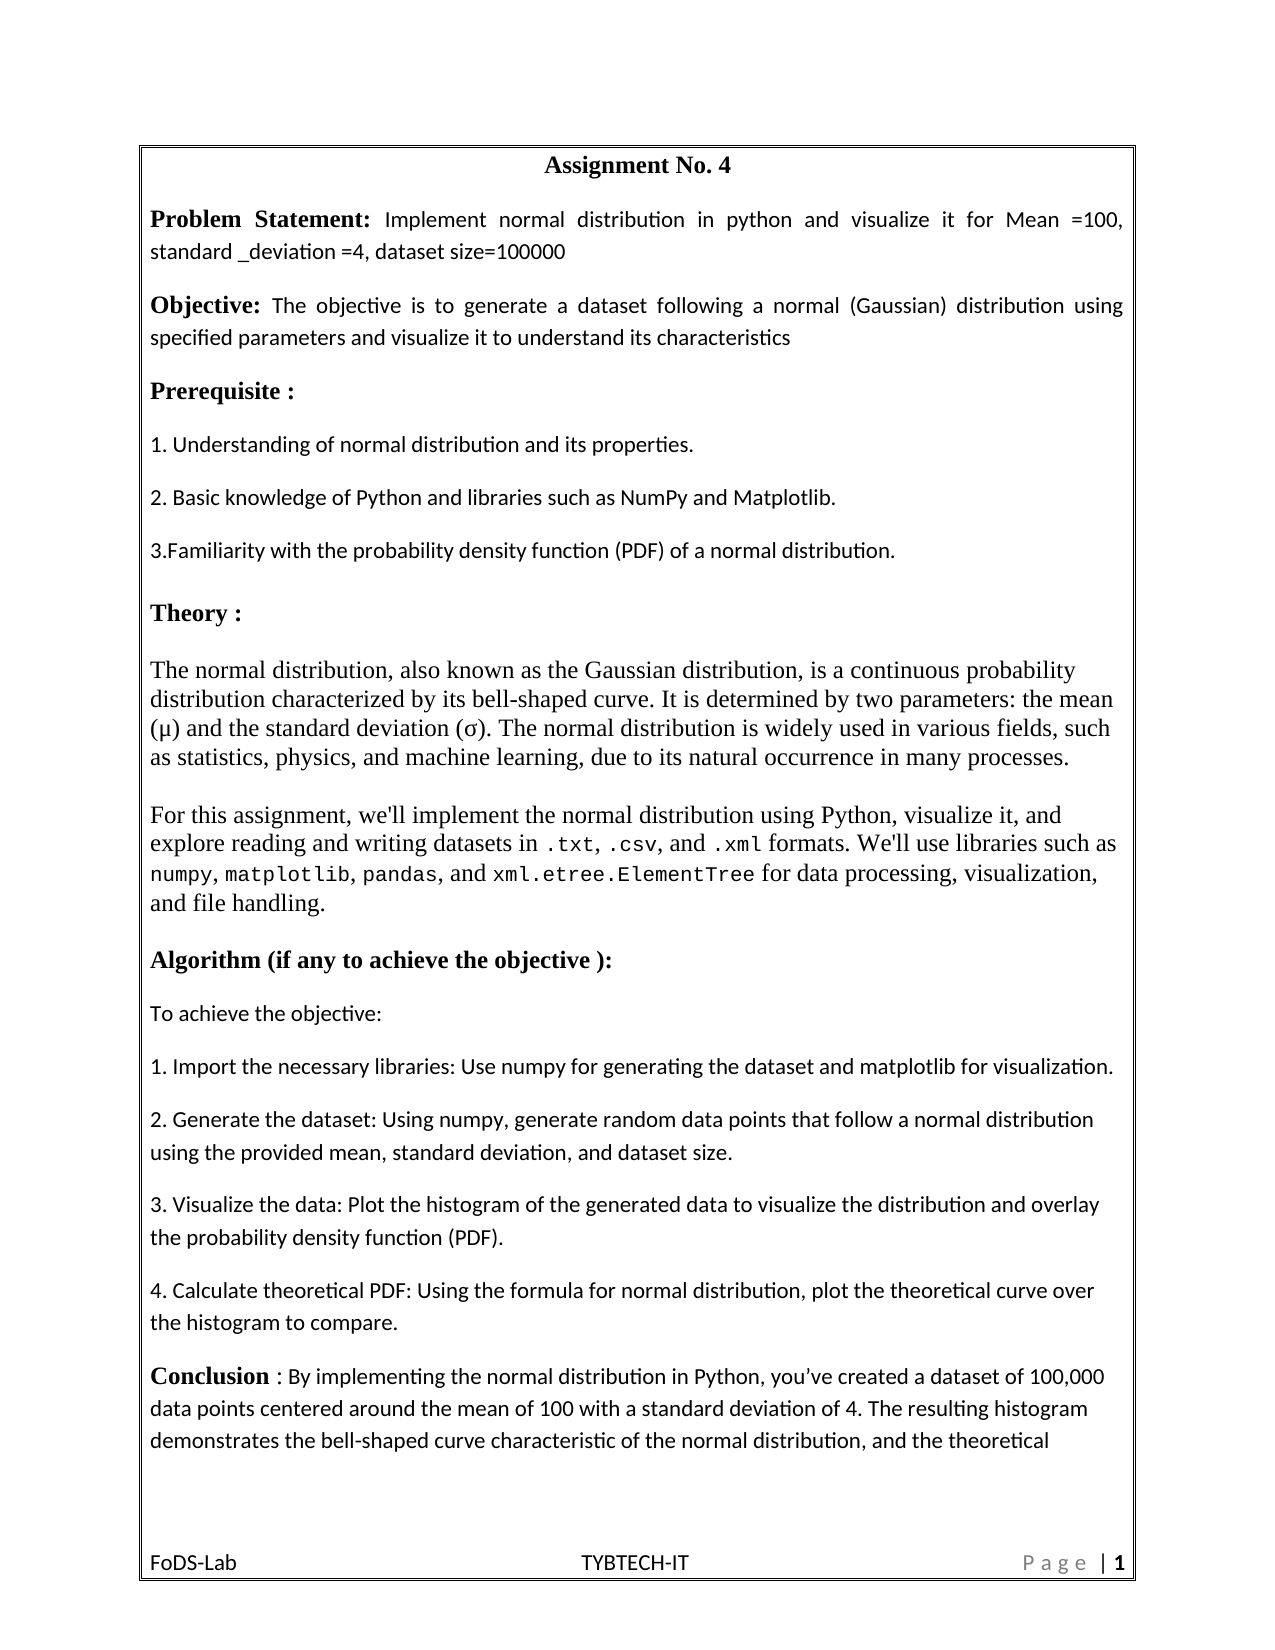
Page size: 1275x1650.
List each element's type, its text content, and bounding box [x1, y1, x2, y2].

text 2. Generate the dataset: Using numpy, generate random data points that follow a normal distribution using the provided mean, standard deviation, and dataset size. [150, 1105, 1125, 1166]
text 3. Visualize the data: Plot the histogram of the generated data to visualize the distribution and overlay the probability density function (PDF). [150, 1191, 1125, 1251]
text Problem Statement: Implement normal distribution in python and visualize it for Mean =100, standard _deviation =4, dataset size=100000 [150, 204, 1125, 265]
text Algorithm (if any to achieve the objective ): [150, 946, 1125, 974]
text 2. Basic knowledge of Python and libraries such as NumPy and Matplotlib. [150, 483, 1125, 511]
text 1. Import the necessary libraries: Use numpy for generating the dataset and matplotlib for visualization. [150, 1052, 1125, 1080]
text 4. Calculate theoretical PDF: Using the formula for normal distribution, plot the theoretical curve over the histogram to compare. [150, 1276, 1125, 1336]
text Assignment No. 4 [150, 150, 1125, 179]
text For this assignment, we'll implement the normal distribution using Python, visualize it, and explore reading and writing datasets in .txt, .csv, and .xml formats. We'll use libraries such as numpy, matplotlib, pandas, and xml.etree.ElementTree for data processing, visualization, and file handling. [150, 800, 1125, 916]
text Theory : [150, 598, 1125, 626]
text 1. Understanding of normal distribution and its properties. [150, 430, 1125, 458]
text The normal distribution, also known as the Gaussian distribution, is a continuous probability distribution characterized by its bell-shaped curve. It is determined by two parameters: the mean (μ) and the standard deviation (σ). The normal distribution is widely used in various fields, such as statistics, physics, and machine learning, due to its natural occurrence in many processes. [150, 656, 1125, 771]
text 3.Familiarity with the probability density function (PDF) of a normal distribution. [150, 536, 1125, 564]
text Objective: The objective is to generate a dataset following a normal (Gaussian) distribution using specified parameters and visualize it to understand its characteristics [150, 290, 1125, 351]
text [150, 1361, 1125, 1454]
text To achieve the objective: [150, 999, 1125, 1027]
text Prerequisite : [150, 376, 1125, 405]
